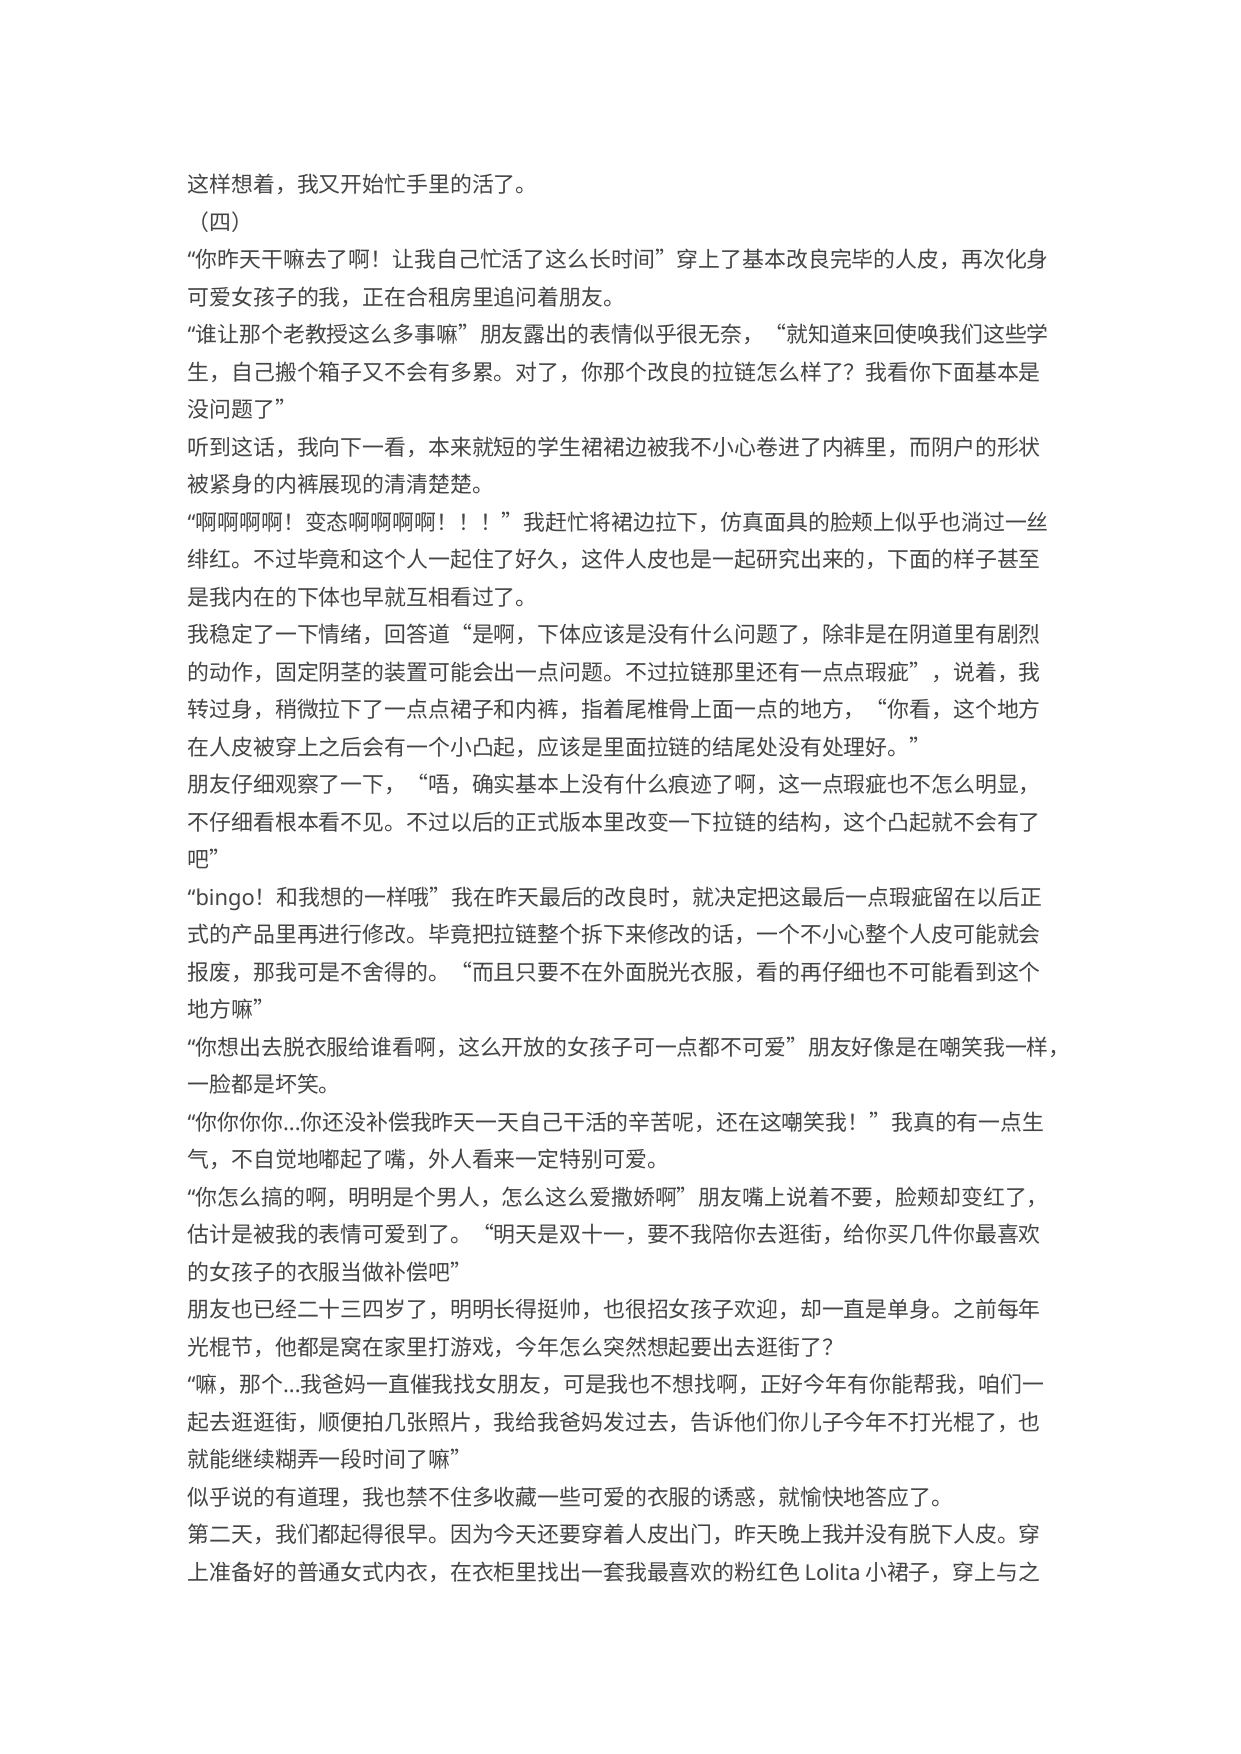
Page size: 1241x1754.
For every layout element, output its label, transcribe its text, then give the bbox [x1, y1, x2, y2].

text 这样想着，我又开始忙手里的活了。 [187, 164, 1053, 202]
text “你怎么搞的啊，明明是个男人，怎么这么爱撒娇啊”朋友嘴上说着不要，脸颊却变红了，估计是被我的表情可爱到了。“明天是双十一，要不我陪你去逛街，给你买几件你最喜欢的女孩子的衣服当做补偿吧” [187, 1177, 1053, 1289]
text 似乎说的有道理，我也禁不住多收藏一些可爱的衣服的诱惑，就愉快地答应了。 [187, 1477, 1053, 1514]
text 朋友也已经二十三四岁了，明明长得挺帅，也很招女孩子欢迎，却一直是单身。之前每年光棍节，他都是窝在家里打游戏，今年怎么突然想起要出去逛街了？ [187, 1289, 1053, 1364]
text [187, 1514, 1053, 1589]
text “你昨天干嘛去了啊！让我自己忙活了这么长时间”穿上了基本改良完毕的人皮，再次化身可爱女孩子的我，正在合租房里追问着朋友。 [187, 239, 1053, 314]
text 听到这话，我向下一看，本来就短的学生裙裙边被我不小心卷进了内裤里，而阴户的形状被紧身的内裤展现的清清楚楚。 [187, 427, 1053, 502]
text “你想出去脱衣服给谁看啊，这么开放的女孩子可一点都不可爱”朋友好像是在嘲笑我一样，一脸都是坏笑。 [187, 1027, 1053, 1102]
text 我稳定了一下情绪，回答道“是啊，下体应该是没有什么问题了，除非是在阴道里有剧烈的动作，固定阴茎的装置可能会出一点问题。不过拉链那里还有一点点瑕疵”，说着，我转过身，稍微拉下了一点点裙子和内裤，指着尾椎骨上面一点的地方，“你看，这个地方在人皮被穿上之后会有一个小凸起，应该是里面拉链的结尾处没有处理好。” [187, 614, 1053, 764]
text “bingo！和我想的一样哦”我在昨天最后的改良时，就决定把这最后一点瑕疵留在以后正式的产品里再进行修改。毕竟把拉链整个拆下来修改的话，一个不小心整个人皮可能就会报废，那我可是不舍得的。“而且只要不在外面脱光衣服，看的再仔细也不可能看到这个地方嘛” [187, 877, 1053, 1027]
text “嘛，那个...我爸妈一直催我找女朋友，可是我也不想找啊，正好今年有你能帮我，咱们一起去逛逛街，顺便拍几张照片，我给我爸妈发过去，告诉他们你儿子今年不打光棍了，也就能继续糊弄一段时间了嘛” [187, 1364, 1053, 1477]
text “啊啊啊啊！变态啊啊啊啊！！！”我赶忙将裙边拉下，仿真面具的脸颊上似乎也淌过一丝绯红。不过毕竟和这个人一起住了好久，这件人皮也是一起研究出来的，下面的样子甚至是我内在的下体也早就互相看过了。 [187, 502, 1053, 614]
text “谁让那个老教授这么多事嘛”朋友露出的表情似乎很无奈，“就知道来回使唤我们这些学生，自己搬个箱子又不会有多累。对了，你那个改良的拉链怎么样了？我看你下面基本是没问题了” [187, 314, 1053, 427]
text （四） [187, 202, 1053, 239]
text “你你你你...你还没补偿我昨天一天自己干活的辛苦呢，还在这嘲笑我！”我真的有一点生气，不自觉地嘟起了嘴，外人看来一定特别可爱。 [187, 1102, 1053, 1177]
text 朋友仔细观察了一下，“唔，确实基本上没有什么痕迹了啊，这一点瑕疵也不怎么明显，不仔细看根本看不见。不过以后的正式版本里改变一下拉链的结构，这个凸起就不会有了吧” [187, 764, 1053, 877]
